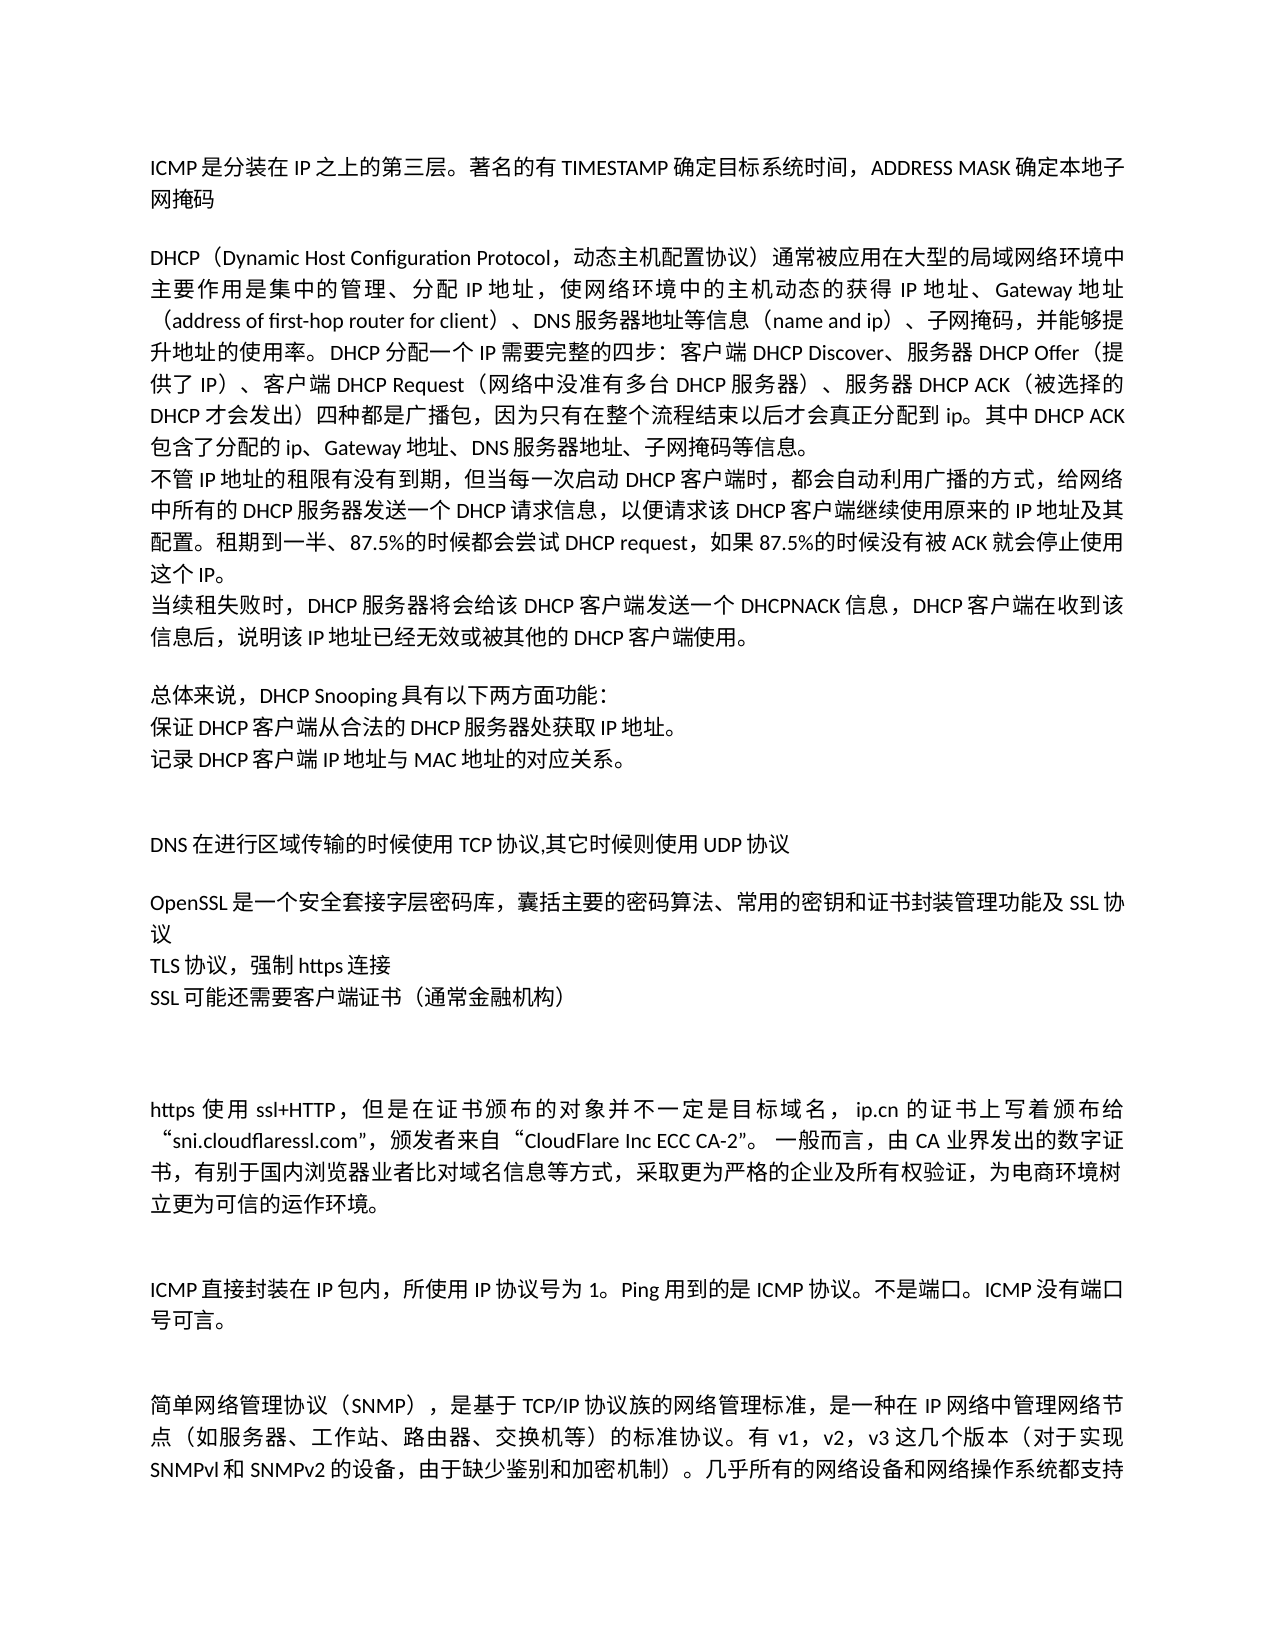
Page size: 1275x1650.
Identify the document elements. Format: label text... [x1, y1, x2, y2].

text OpenSSL 是一个安全套接字层密码库，囊括主要的密码算法、常用的密钥和证书封装管理功能及SSL协议 [150, 885, 1125, 948]
text 保证DHCP客户端从合法的DHCP服务器处获取IP地址。 [150, 710, 1125, 742]
text 记录DHCP客户端IP地址与MAC地址的对应关系。 [150, 742, 1125, 773]
text DNS在进行区域传输的时候使用TCP协议,其它时候则使用UDP协议 [150, 827, 1125, 858]
text ICMP直接封装在IP包内，所使用IP协议号为1。Ping用到的是ICMP协议。不是端口。ICMP没有端口号可言。 [150, 1272, 1125, 1335]
text TLS协议，强制https连接 [150, 948, 1125, 980]
text 不管IP地址的租限有没有到期，但当每一次启动DHCP客户端时，都会自动利用广播的方式，给网络中所有的DHCP服务器发送一个DHCP请求信息，以便请求该DHCP客户端继续使用原来的IP地址及其配置。租期到一半、87.5%的时候都会尝试DHCP request，如果87.5%的时候没有被ACK就会停止使用这个IP。 [150, 462, 1125, 588]
text 简单网络管理协议（SNMP），是基于TCP/IP协议族的网络管理标准，是一种在IP网络中管理网络节点（如服务器、工作站、路由器、交换机等）的标准协议。有v1，v2，v3这几个版本（对于实现SNMPvl和SNMPv2的设备，由于缺少鉴别和加密机制）。几乎所有的网络设备和网络操作系统都支持SNMP。 [150, 1388, 1125, 1483]
text 总体来说，DHCP Snooping具有以下两方面功能： [150, 678, 1125, 710]
text https使用ssl+HTTP，但是在证书颁布的对象并不一定是目标域名，ip.cn的证书上写着颁布给“sni.cloudflaressl.com”，颁发者来自“CloudFlare Inc ECC CA-2”。 一般而言，由 CA 业界发出的数字证书，有别于国内浏览器业者比对域名信息等方式，采取更为严格的企业及所有权验证，为电商环境树立更为可信的运作环境。 [150, 1092, 1125, 1218]
text DHCP（Dynamic Host Configuration Protocol，动态主机配置协议）通常被应用在大型的局域网络环境中，主要作用是集中的管理、分配IP地址，使网络环境中的主机动态的获得IP地址、Gateway地址（address of first-hop router for client）、DNS服务器地址等信息（name and ip）、子网掩码，并能够提升地址的使用率。DHCP分配一个IP需要完整的四步：客户端DHCP Discover、服务器DHCP Offer（提供了IP）、客户端DHCP Request（网络中没准有多台DHCP服务器）、服务器DHCP ACK（被选择的DHCP才会发出）四种都是广播包，因为只有在整个流程结束以后才会真正分配到ip。其中DHCP ACK包含了分配的ip、Gateway地址、DNS服务器地址、子网掩码等信息。 [150, 240, 1125, 462]
text ICMP是分装在IP之上的第三层。著名的有TIMESTAMP确定目标系统时间，ADDRESS MASK确定本地子网掩码 [150, 150, 1125, 213]
text 当续租失败时，DHCP服务器将会给该DHCP客户端发送一个DHCPNACK信息，DHCP客户端在收到该信息后，说明该IP地址已经无效或被其他的DHCP客户端使用。 [150, 588, 1125, 652]
text SSL可能还需要客户端证书（通常金融机构） [150, 980, 1125, 1012]
